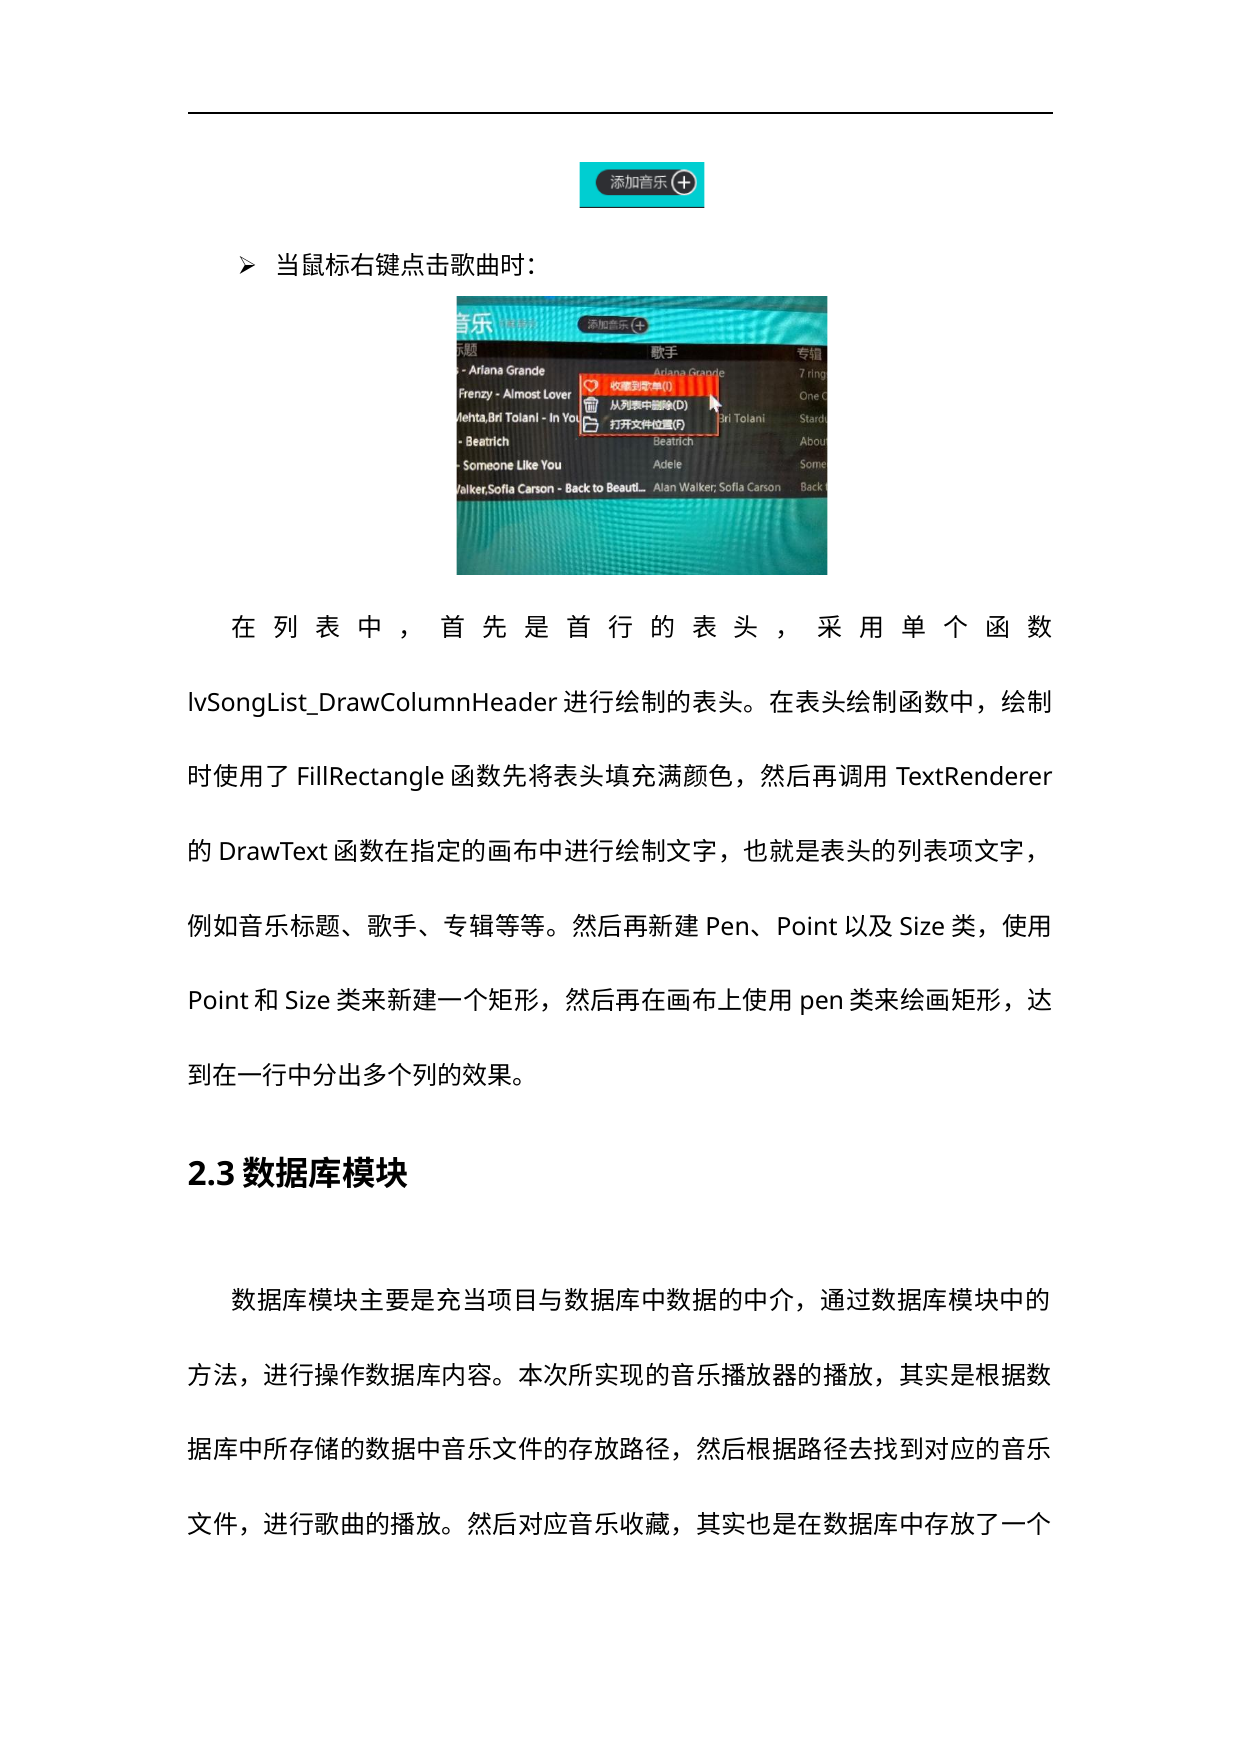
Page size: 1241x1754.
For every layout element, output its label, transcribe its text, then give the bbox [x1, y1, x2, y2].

text 在列表中，首先是首行的表头，采用单个函数lvSongList_DrawColumnHeader进行绘制的表头。在表头绘制函数中，绘制时使用了FillRectangle函数先将表头填充满颜色，然后再调用TextRenderer的DrawText函数在指定的画布中进行绘制文字，也就是表头的列表项文字，例如音乐标题、歌手、专辑等等。然后再新建Pen、Point以及Size类，使用Point和Size类来新建一个矩形，然后再在画布上使用pen类来绘画矩形，达到在一行中分出多个列的效果。 [187, 593, 1053, 1106]
text 当鼠标右键点击歌曲时： [187, 231, 1053, 296]
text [187, 1266, 1053, 1555]
picture [579, 162, 705, 208]
picture [456, 296, 828, 575]
subtitle 2.3数据库模块 [187, 1139, 1053, 1204]
